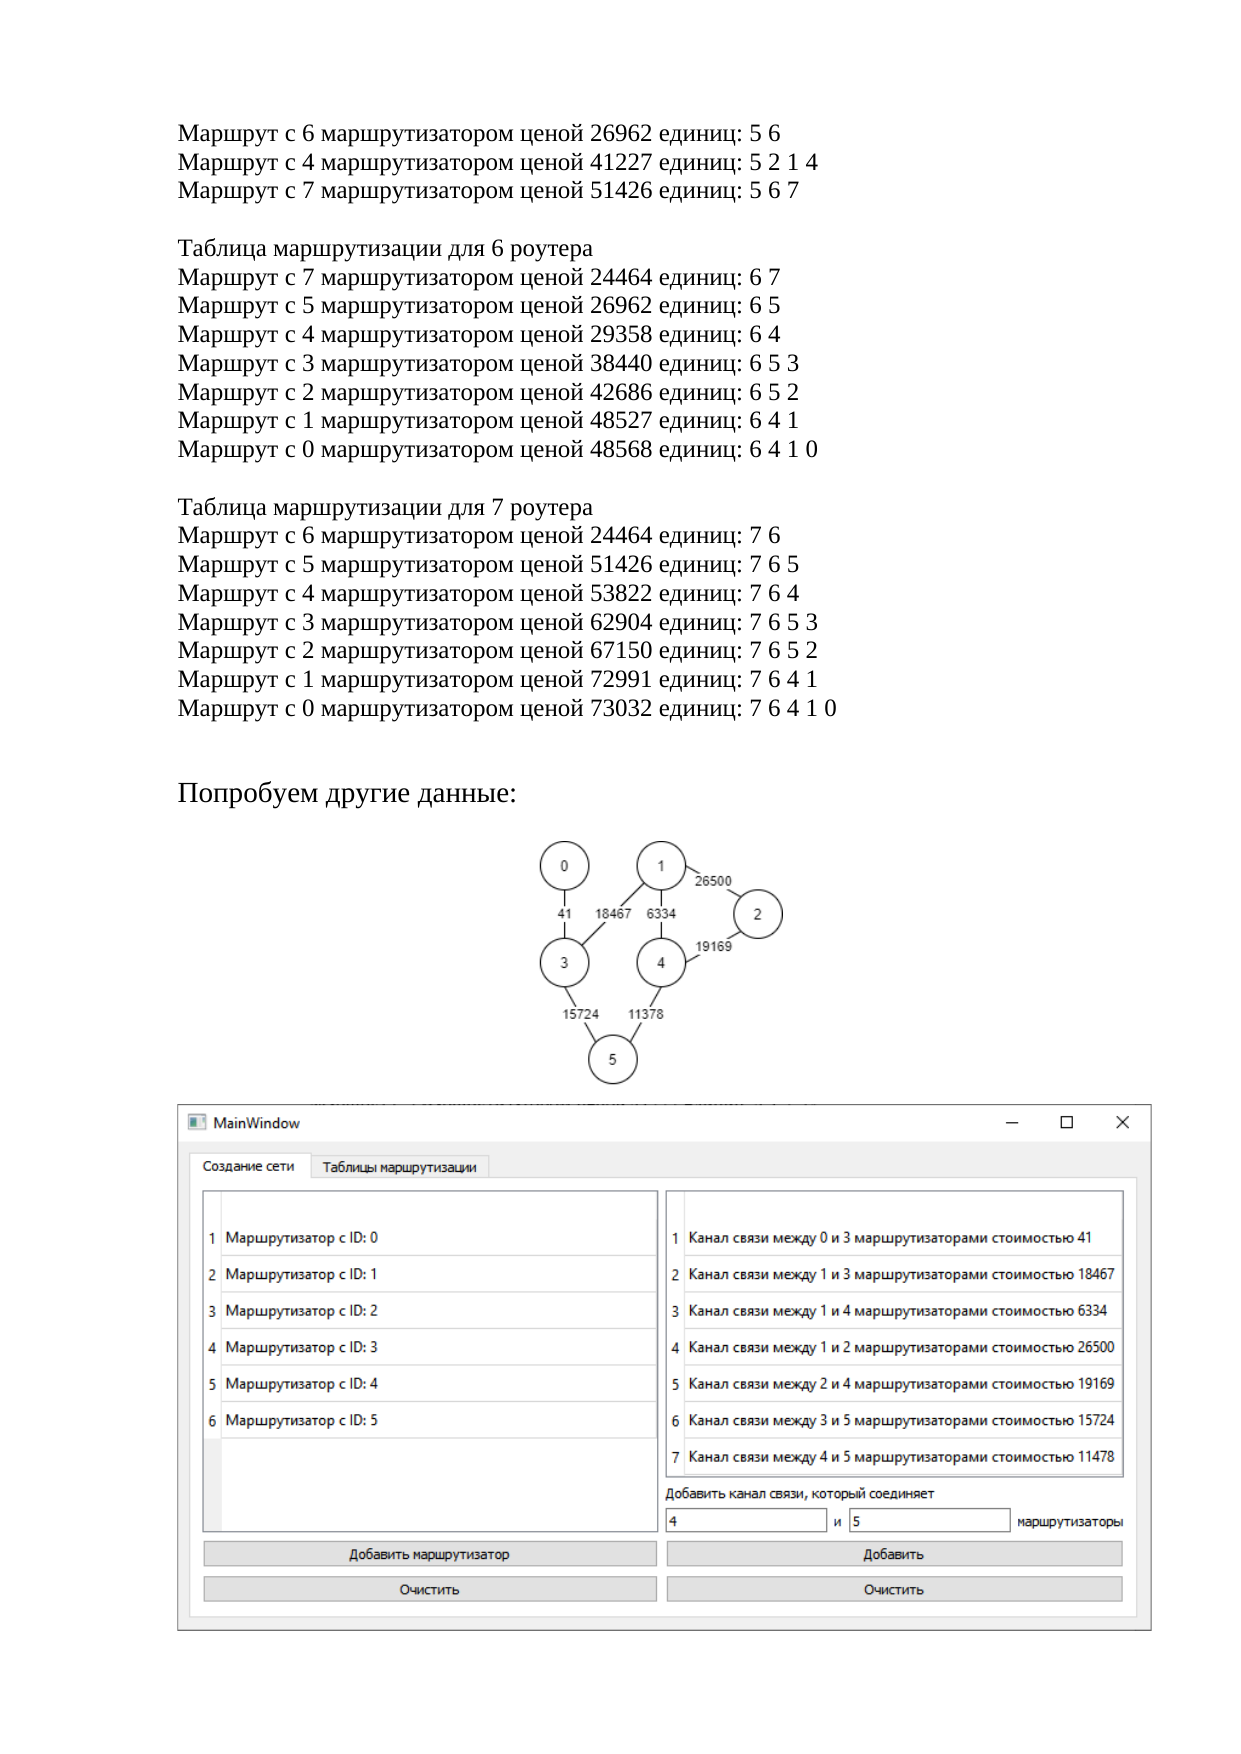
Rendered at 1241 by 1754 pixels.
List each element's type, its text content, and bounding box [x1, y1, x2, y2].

text Маршрут с 5 маршрутизатором ценой 51426 единиц: 7 6 5 [177, 549, 1152, 578]
text Маршрут с 0 маршрутизатором ценой 73032 единиц: 7 6 4 1 0 [177, 693, 1152, 722]
text Маршрут с 2 маршрутизатором ценой 42686 единиц: 6 5 2 [177, 377, 1152, 406]
text Таблица маршрутизации для 6 роутера [177, 233, 1152, 262]
text Маршрут с 6 маршрутизатором ценой 26962 единиц: 5 6 [177, 118, 1152, 147]
picture [177, 1104, 1152, 1631]
text Маршрут с 0 маршрутизатором ценой 48568 единиц: 6 4 1 0 [177, 434, 1152, 463]
picture [531, 841, 783, 1103]
text Попробуем другие данные: [177, 775, 1152, 808]
text Маршрут с 4 маршрутизатором ценой 41227 единиц: 5 2 1 4 [177, 147, 1152, 176]
text Маршрут с 7 маршрутизатором ценой 51426 единиц: 5 6 7 [177, 176, 1152, 204]
text Маршрут с 4 маршрутизатором ценой 29358 единиц: 6 4 [177, 319, 1152, 348]
text Маршрут с 5 маршрутизатором ценой 26962 единиц: 6 5 [177, 291, 1152, 319]
text Маршрут с 7 маршрутизатором ценой 24464 единиц: 6 7 [177, 262, 1152, 291]
text Маршрут с 2 маршрутизатором ценой 67150 единиц: 7 6 5 2 [177, 636, 1152, 664]
text Маршрут с 3 маршрутизатором ценой 38440 единиц: 6 5 3 [177, 348, 1152, 377]
text Маршрут с 4 маршрутизатором ценой 53822 единиц: 7 6 4 [177, 578, 1152, 607]
text Маршрут с 1 маршрутизатором ценой 72991 единиц: 7 6 4 1 [177, 664, 1152, 693]
text Маршрут с 3 маршрутизатором ценой 62904 единиц: 7 6 5 3 [177, 607, 1152, 636]
text Маршрут с 6 маршрутизатором ценой 24464 единиц: 7 6 [177, 521, 1152, 549]
text Таблица маршрутизации для 7 роутера [177, 492, 1152, 521]
text Маршрут с 1 маршрутизатором ценой 48527 единиц: 6 4 1 [177, 406, 1152, 434]
